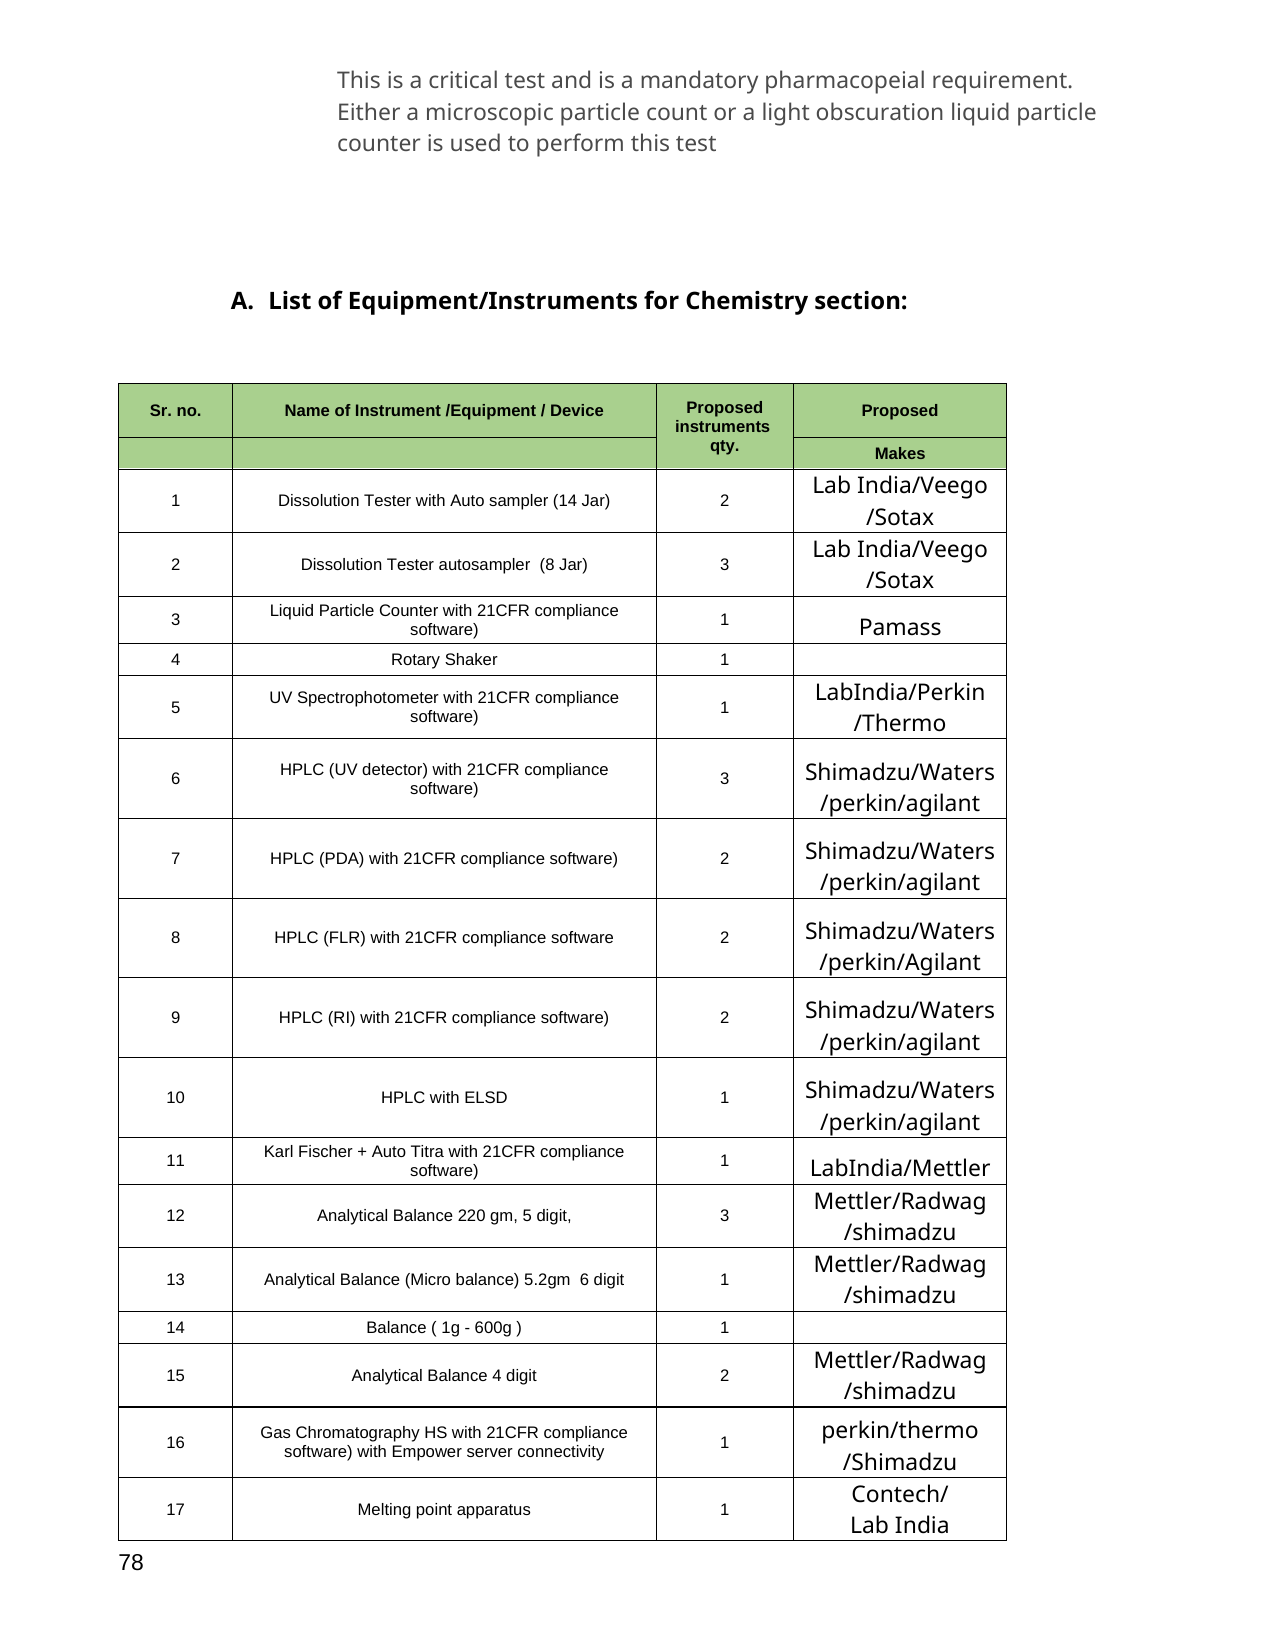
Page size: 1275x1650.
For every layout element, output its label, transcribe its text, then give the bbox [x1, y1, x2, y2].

table_cell 5 [119, 676, 232, 738]
table_cell 2 [657, 978, 793, 1057]
table_cell perkin/thermo /Shimadzu [794, 1408, 1006, 1477]
table_cell HPLC (FLR) with 21CFR compliance software [233, 899, 656, 977]
table_cell Shimadzu/Waters /perkin/agilant [794, 978, 1006, 1057]
table_cell 9 [119, 978, 232, 1057]
table_cell 7 [119, 819, 232, 898]
table_cell 2 [119, 533, 232, 596]
table_cell UV Spectrophotometer with 21CFR compliance software) [233, 676, 656, 738]
table_cell 1 [657, 1312, 793, 1343]
table_cell 12 [119, 1185, 232, 1247]
table_cell Mettler/Radwag /shimadzu [794, 1248, 1006, 1311]
table_header Sr. no. [119, 384, 232, 437]
table_cell LabIndia/Mettler [794, 1138, 1006, 1183]
table_cell 1 [657, 1478, 793, 1540]
table_header Proposed [794, 384, 1006, 437]
table_cell Pamass [794, 597, 1006, 642]
table_cell 1 [657, 1408, 793, 1477]
text This is a critical test and is a mandatory pharmacopeial requirement. Either a microscopic particle count or a light obscuration liquid particle counter is used to perform this test [337, 64, 1127, 158]
table_cell Karl Fischer + Auto Titra with 21CFR compliance software) [233, 1138, 656, 1183]
table_cell 3 [657, 533, 793, 596]
table_cell 6 [119, 739, 232, 818]
table_cell Contech/ Lab India [794, 1478, 1006, 1540]
table_cell Mettler/Radwag /shimadzu [794, 1344, 1006, 1406]
table_cell [794, 644, 1006, 675]
table_cell 3 [657, 739, 793, 818]
table_cell Lab India/Veego /Sotax [794, 470, 1006, 532]
table_cell 2 [657, 470, 793, 532]
table_cell Analytical Balance 4 digit [233, 1344, 656, 1406]
table_cell 11 [119, 1138, 232, 1183]
table_cell 2 [657, 1344, 793, 1406]
table_cell HPLC (PDA) with 21CFR compliance software) [233, 819, 656, 898]
table_cell [233, 438, 656, 468]
table_cell HPLC (UV detector) with 21CFR compliance software) [233, 739, 656, 818]
table_cell 10 [119, 1058, 232, 1137]
list List of Equipment/Instruments for Chemistry section: [231, 284, 1127, 316]
table_header Proposed instruments qty. [657, 384, 793, 468]
table_cell Lab India/Veego /Sotax [794, 533, 1006, 596]
table_cell Shimadzu/Waters /perkin/agilant [794, 739, 1006, 818]
table_cell HPLC (RI) with 21CFR compliance software) [233, 978, 656, 1057]
table_cell [794, 1312, 1006, 1343]
table_cell 2 [657, 819, 793, 898]
table_cell 3 [657, 1185, 793, 1247]
table_cell Dissolution Tester with Auto sampler (14 Jar) [233, 470, 656, 532]
table_cell Liquid Particle Counter with 21CFR compliance software) [233, 597, 656, 642]
table_cell [119, 438, 232, 468]
table_cell HPLC with ELSD [233, 1058, 656, 1137]
table_cell 3 [119, 597, 232, 642]
table_cell 16 [119, 1408, 232, 1477]
table_cell 17 [119, 1478, 232, 1540]
table_cell Gas Chromatography HS with 21CFR compliance software) with Empower server connectivity [233, 1408, 656, 1477]
table_cell Shimadzu/Waters /perkin/agilant [794, 1058, 1006, 1137]
table_cell Analytical Balance (Micro balance) 5.2gm 6 digit [233, 1248, 656, 1311]
table_cell Shimadzu/Waters /perkin/agilant [794, 819, 1006, 898]
table_cell Shimadzu/Waters /perkin/Agilant [794, 899, 1006, 977]
table_cell Rotary Shaker [233, 644, 656, 675]
table_cell 1 [657, 1058, 793, 1137]
table_cell 8 [119, 899, 232, 977]
table_cell Makes [794, 438, 1006, 468]
table_cell 14 [119, 1312, 232, 1343]
table_cell 1 [119, 470, 232, 532]
table_header Name of Instrument /Equipment / Device [233, 384, 656, 437]
table_cell 4 [119, 644, 232, 675]
table_cell Dissolution Tester autosampler (8 Jar) [233, 533, 656, 596]
table_cell 1 [657, 676, 793, 738]
table_cell 2 [657, 899, 793, 977]
table_cell Analytical Balance 220 gm, 5 digit, [233, 1185, 656, 1247]
table_cell 13 [119, 1248, 232, 1311]
table_cell Mettler/Radwag /shimadzu [794, 1185, 1006, 1247]
table_cell 15 [119, 1344, 232, 1406]
table_cell 1 [657, 1138, 793, 1183]
table_cell Melting point apparatus [233, 1478, 656, 1540]
table_cell LabIndia/Perkin /Thermo [794, 676, 1006, 738]
table_cell 1 [657, 597, 793, 642]
table_cell 1 [657, 1248, 793, 1311]
table_cell 1 [657, 644, 793, 675]
table_cell Balance ( 1g - 600g ) [233, 1312, 656, 1343]
